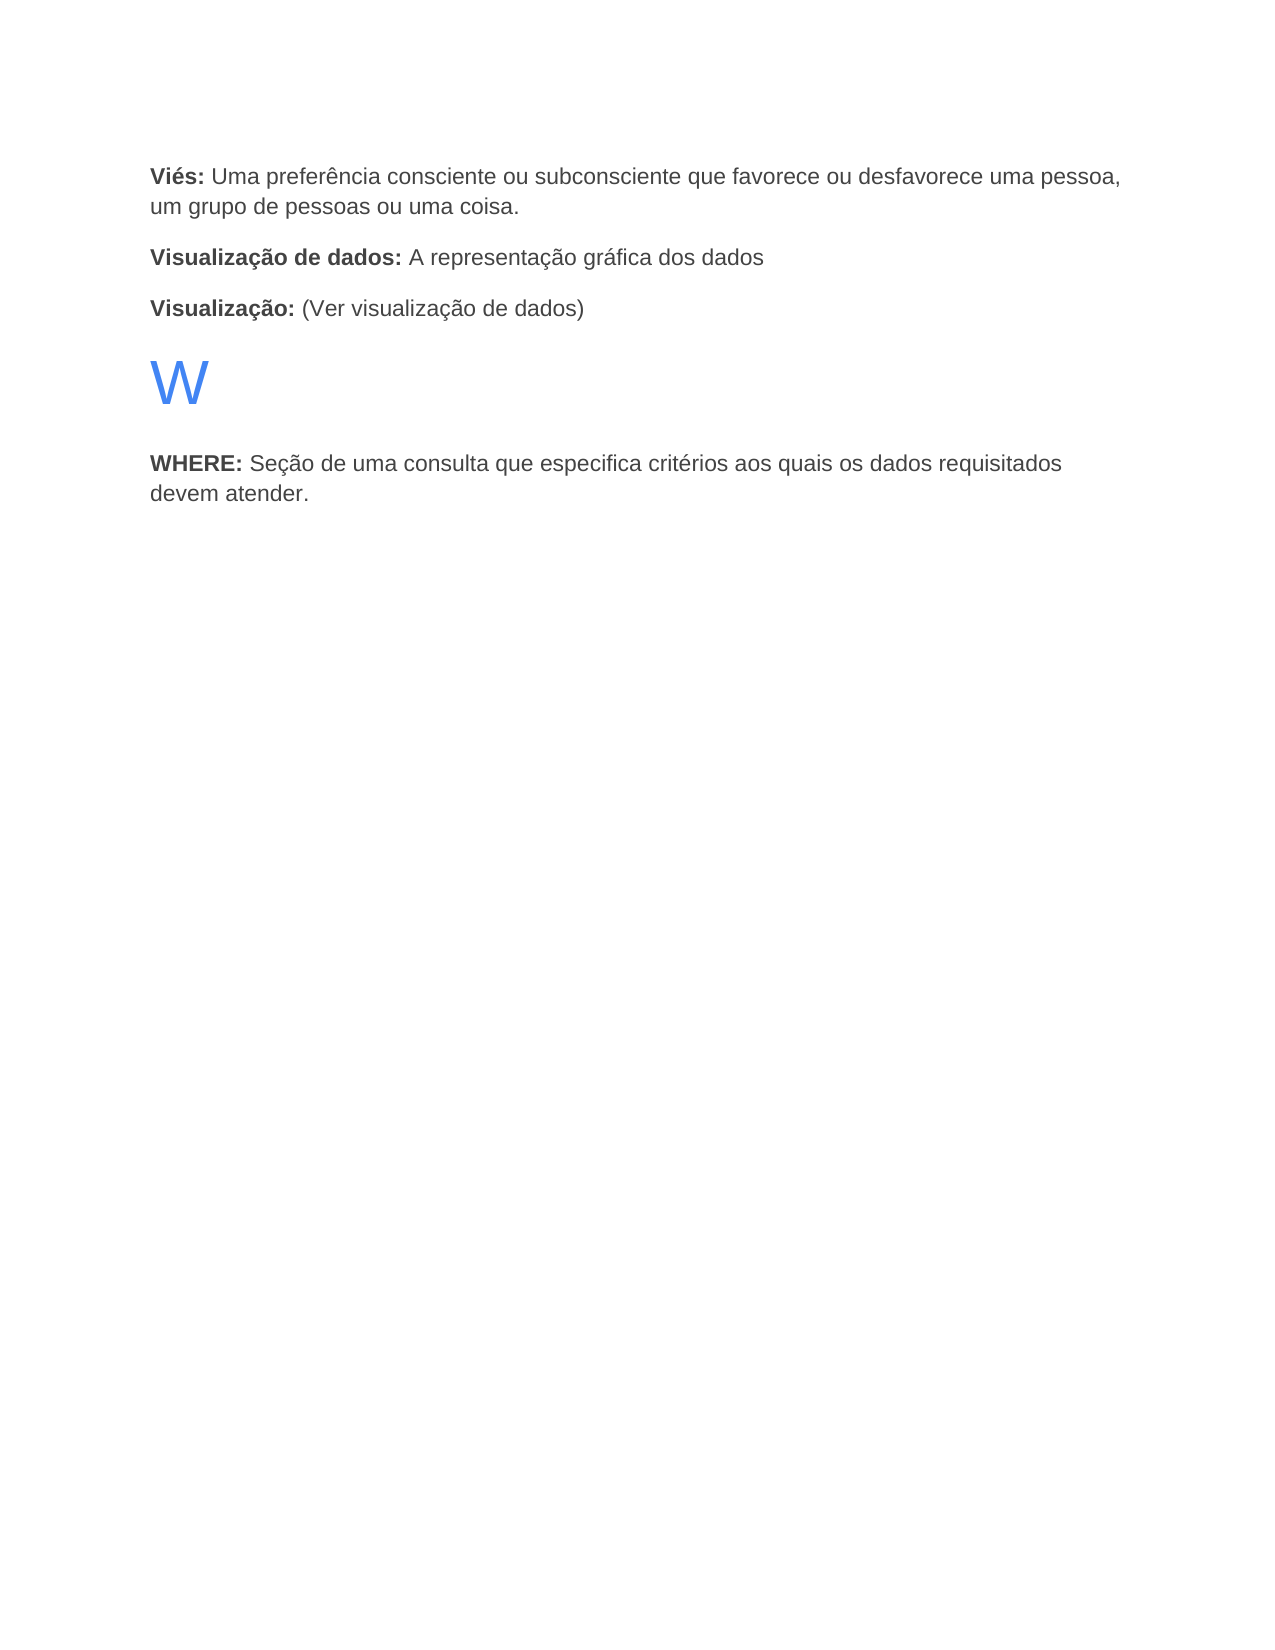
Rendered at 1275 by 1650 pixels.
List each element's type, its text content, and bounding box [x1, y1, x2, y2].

text WHERE: Seção de uma consulta que especifica critérios aos quais os dados requisitados devem atender. [150, 449, 1125, 506]
text Visualização: (Ver visualização de dados) [150, 295, 1125, 321]
text Visualização de dados: A representação gráfica dos dados [150, 244, 1125, 270]
text W [150, 346, 1125, 418]
text Viés: Uma preferência consciente ou subconsciente que favorece ou desfavorece uma pessoa, um grupo de pessoas ou uma coisa. [150, 163, 1125, 219]
